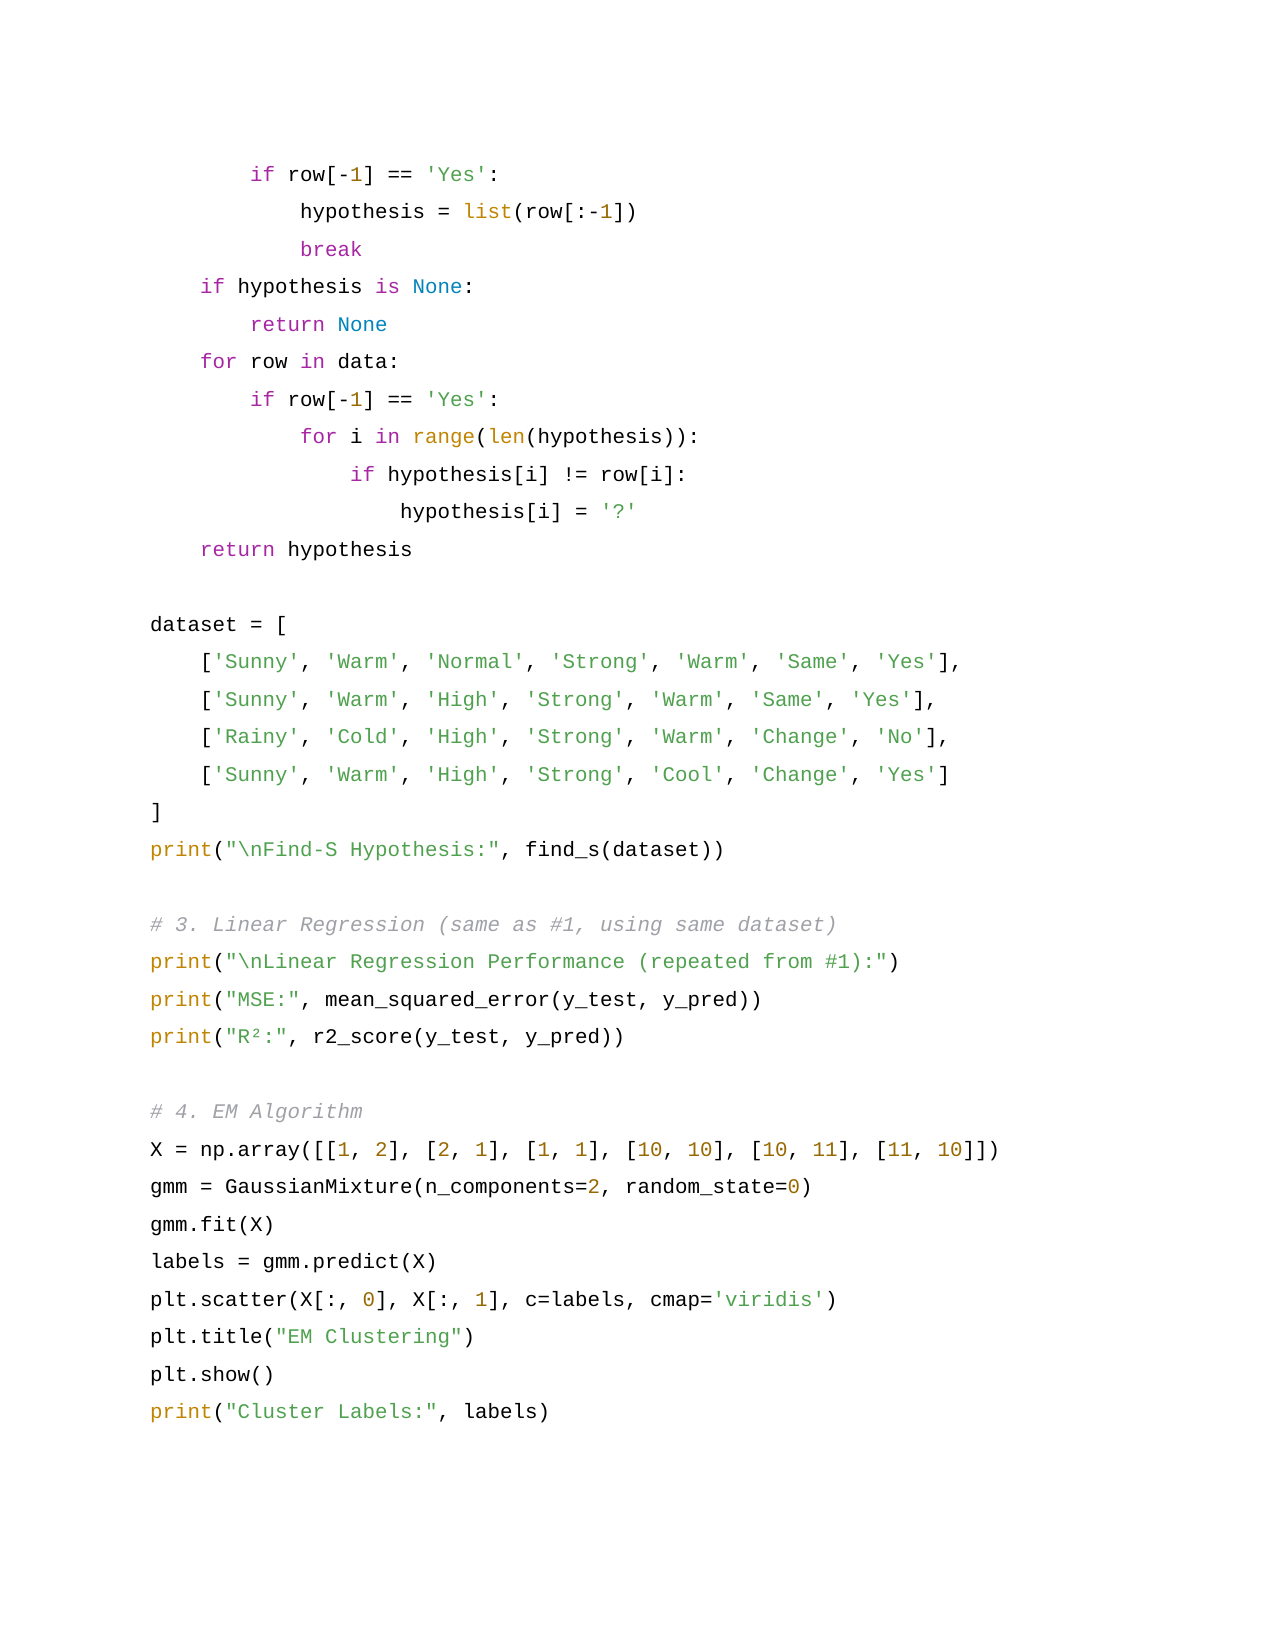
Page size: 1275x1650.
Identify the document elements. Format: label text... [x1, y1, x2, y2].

text print("R²:", r2_score(y_test, y_pred)) [150, 1012, 1125, 1050]
text for row in data: [150, 337, 1125, 375]
text # 3. Linear Regression (same as #1, using same dataset) [150, 900, 1125, 937]
text print("\nLinear Regression Performance (repeated from #1):") [150, 937, 1125, 975]
text gmm.fit(X) [150, 1200, 1125, 1237]
text labels = gmm.predict(X) [150, 1237, 1125, 1275]
text if row[-1] == 'Yes': [150, 375, 1125, 412]
text break [150, 225, 1125, 262]
text if hypothesis is None: [150, 262, 1125, 300]
text gmm = GaussianMixture(n_components=2, random_state=0) [150, 1162, 1125, 1200]
text hypothesis = list(row[:-1]) [150, 187, 1125, 225]
text if row[-1] == 'Yes': [150, 150, 1125, 187]
text return None [150, 300, 1125, 337]
text # 4. EM Algorithm [150, 1087, 1125, 1125]
text dataset = [ [150, 600, 1125, 637]
text ['Sunny', 'Warm', 'High', 'Strong', 'Cool', 'Change', 'Yes'] [150, 750, 1125, 787]
text for i in range(len(hypothesis)): [150, 412, 1125, 450]
text ['Rainy', 'Cold', 'High', 'Strong', 'Warm', 'Change', 'No'], [150, 712, 1125, 750]
text plt.scatter(X[:, 0], X[:, 1], c=labels, cmap='viridis') [150, 1275, 1125, 1312]
text ['Sunny', 'Warm', 'High', 'Strong', 'Warm', 'Same', 'Yes'], [150, 675, 1125, 712]
text ] [150, 787, 1125, 825]
text hypothesis[i] = '?' [150, 487, 1125, 525]
text return hypothesis [150, 525, 1125, 562]
text plt.show() [150, 1350, 1125, 1387]
text plt.title("EM Clustering") [150, 1312, 1125, 1350]
text X = np.array([[1, 2], [2, 1], [1, 1], [10, 10], [10, 11], [11, 10]]) [150, 1125, 1125, 1162]
text if hypothesis[i] != row[i]: [150, 450, 1125, 487]
text print("\nFind-S Hypothesis:", find_s(dataset)) [150, 825, 1125, 862]
text print("MSE:", mean_squared_error(y_test, y_pred)) [150, 975, 1125, 1012]
text ['Sunny', 'Warm', 'Normal', 'Strong', 'Warm', 'Same', 'Yes'], [150, 637, 1125, 675]
text print("Cluster Labels:", labels) [150, 1387, 1125, 1425]
